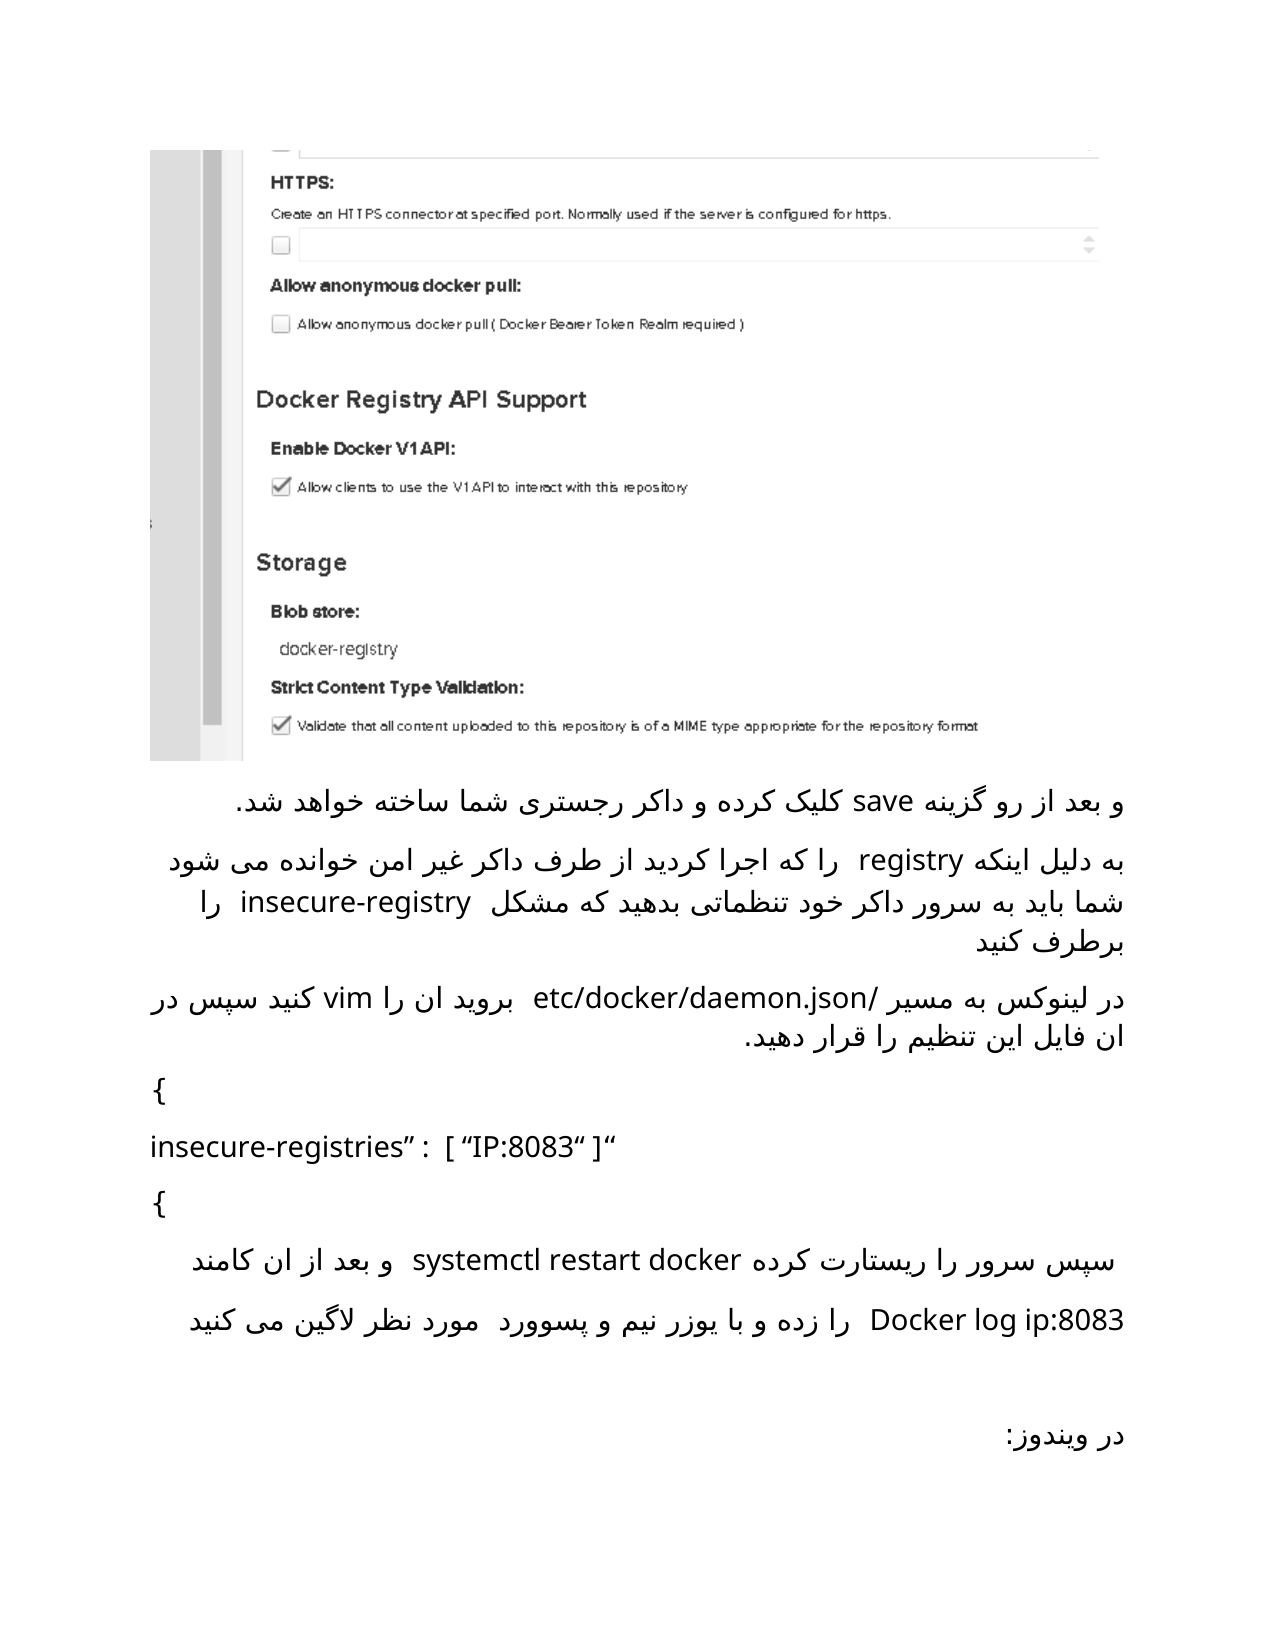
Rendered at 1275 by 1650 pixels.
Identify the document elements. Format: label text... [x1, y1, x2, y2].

text در لینوکس به مسیر /etc/docker/daemon.json بروید ان را vim کنید سپس در ان فایل این تنظیم را قرار دهید. [150, 977, 1125, 1054]
text } [150, 1186, 1125, 1220]
text سپس سرور را ریستارت کرده systemctl restart docker و بعد از ان کامند [150, 1239, 1125, 1279]
text در ویندوز: [150, 1418, 1125, 1452]
text “insecure-registries” : [ “IP:8083“ ] [150, 1126, 1125, 1166]
picture [150, 150, 1125, 761]
text و بعد از رو گزینه save کلیک کرده و داکر رجستری شما ساخته خواهد شد. [150, 780, 1125, 819]
text به دلیل اینکه registry را که اجرا کردید از طرف داکر غیر امن خوانده می شود شما باید به سرور داکر خود تنظماتی بدهید که مشکل insecure-registry را برطرف کنید [150, 839, 1125, 958]
text Docker log ip:8083 را زده و با یوزر نیم و پسوورد مورد نظر لاگین می کنید [150, 1299, 1125, 1338]
text } [150, 1073, 1125, 1107]
